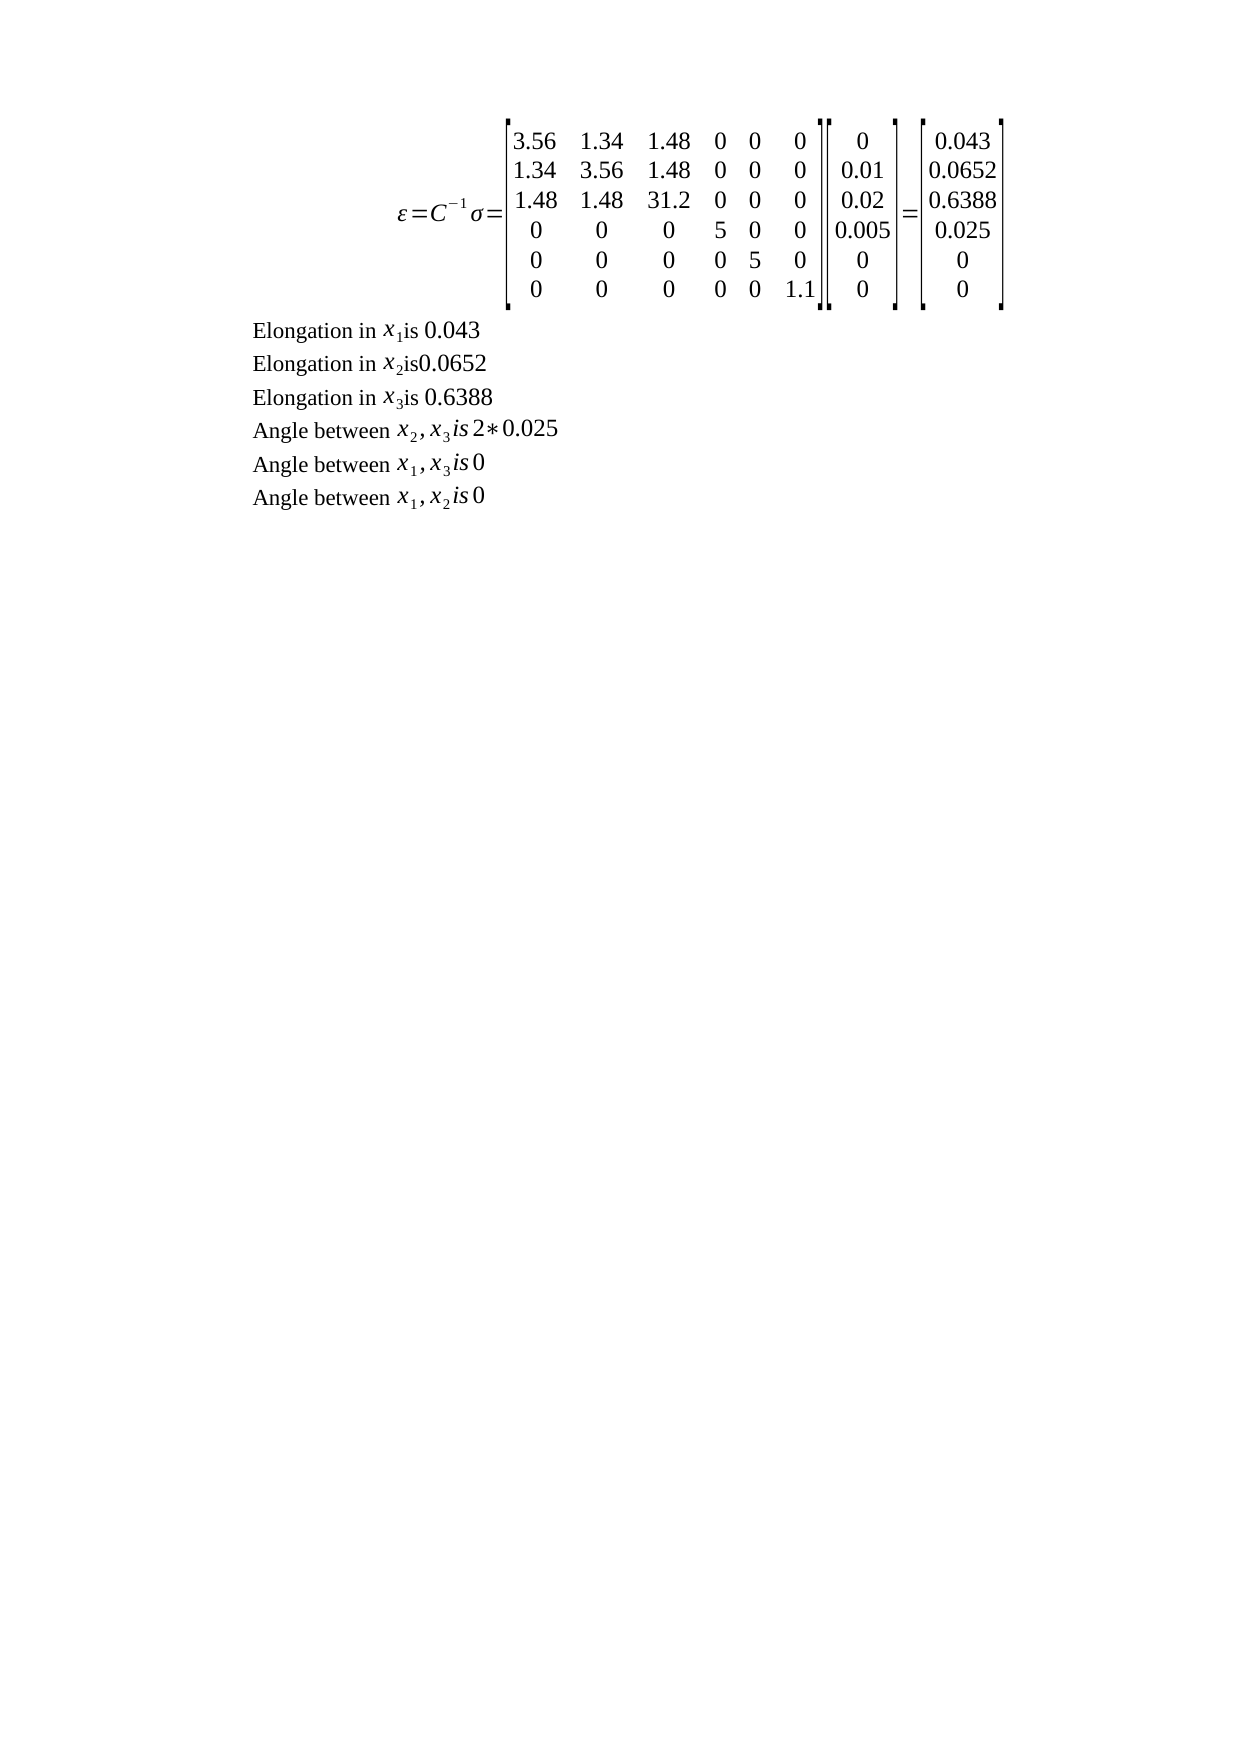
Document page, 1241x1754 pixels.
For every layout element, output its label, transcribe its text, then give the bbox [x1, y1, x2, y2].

list Angle between [252, 448, 1152, 479]
list Elongation in is [252, 381, 1152, 413]
list Elongation in is [252, 314, 1152, 346]
list Angle between [252, 415, 1152, 446]
list Elongation in is [252, 348, 1152, 379]
list Angle between [252, 482, 1152, 513]
